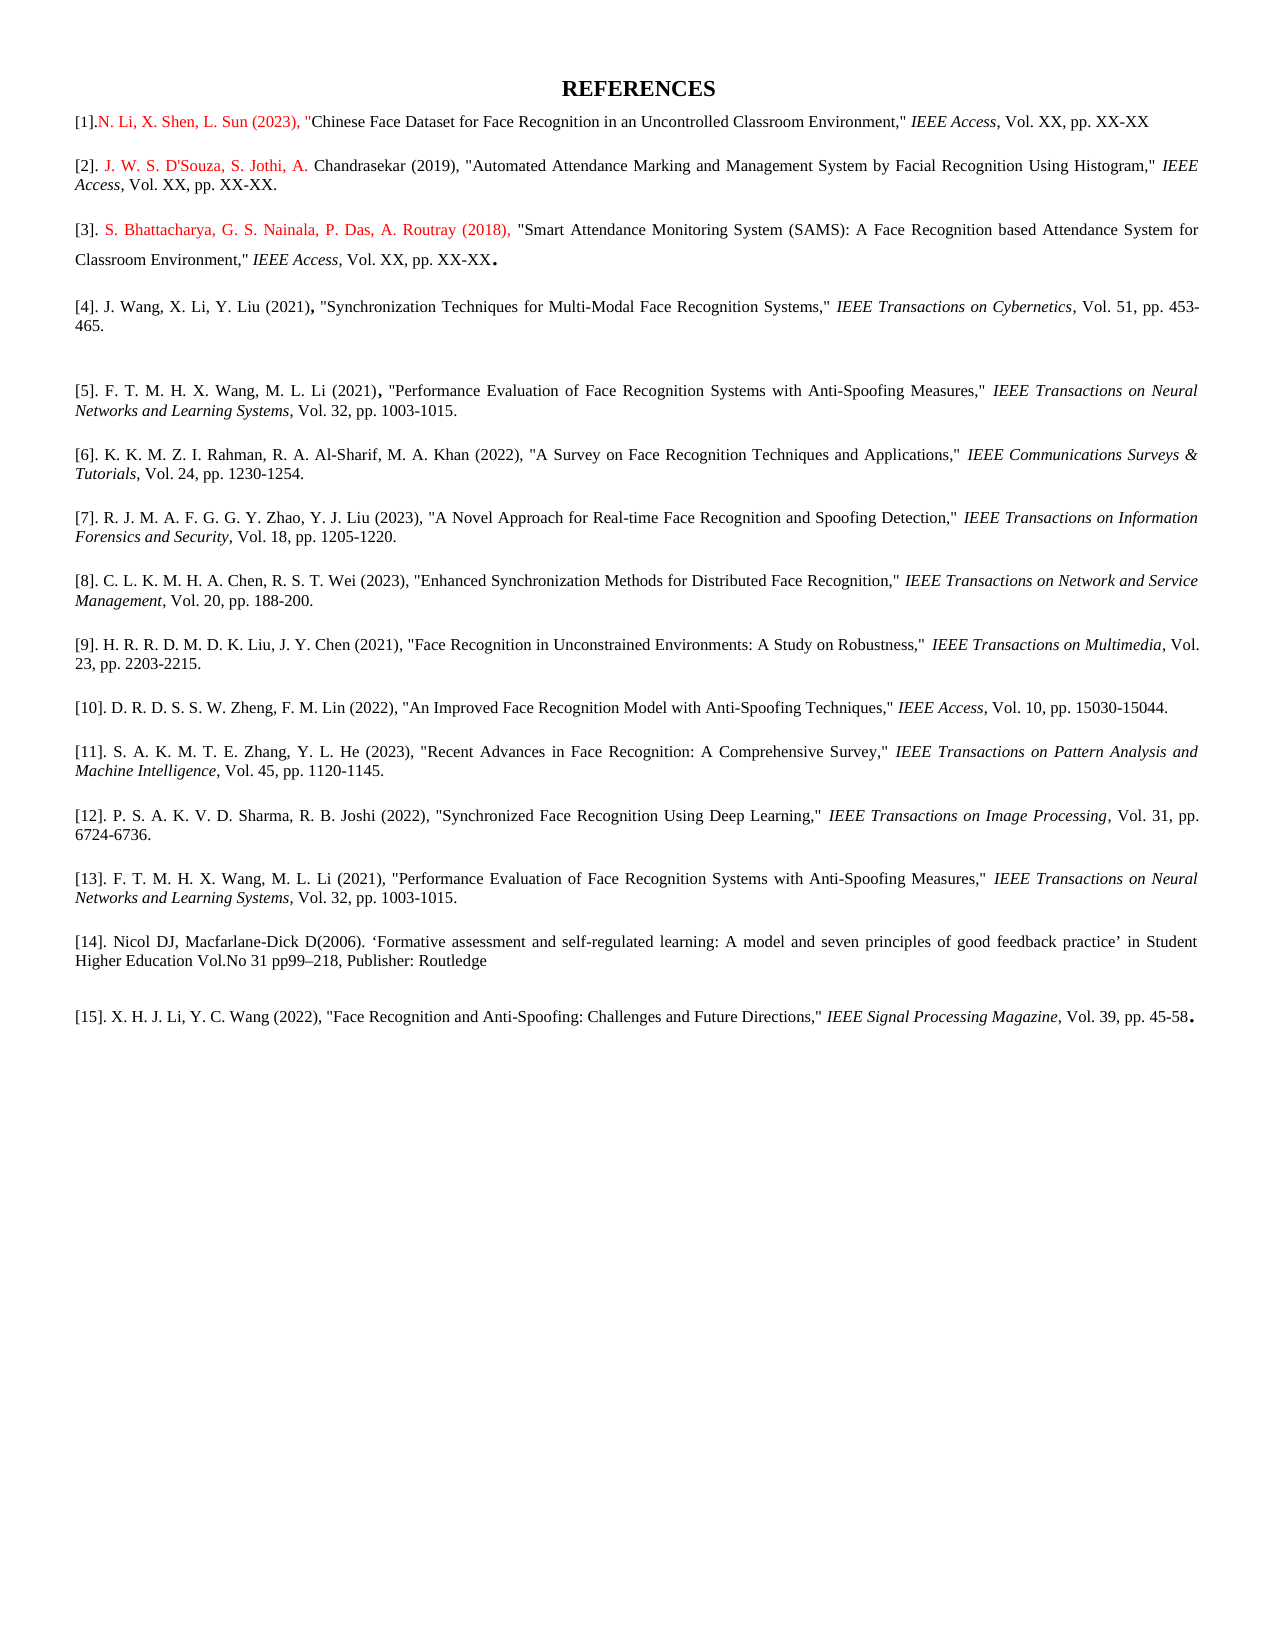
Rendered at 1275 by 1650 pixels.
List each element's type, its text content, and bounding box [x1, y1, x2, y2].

text [7]. R. J. M. A. F. G. G. Y. Zhao, Y. J. Liu (2023), "A Novel Approach for Real-time Face Recognition and Spoofing Detection," IEEE Transactions on Information Forensics and Security, Vol. 18, pp. 1205-1220. [75, 508, 1199, 546]
text [6]. K. K. M. Z. I. Rahman, R. A. Al-Sharif, M. A. Khan (2022), "A Survey on Face Recognition Techniques and Applications," IEEE Communications Surveys & Tutorials, Vol. 24, pp. 1230-1254. [75, 444, 1199, 483]
text [14]. Nicol DJ, Macfarlane-Dick D(2006). ‘Formative assessment and self-regulated learning: A model and seven principles of good feedback practice’ in Student Higher Education Vol.No 31 pp99–218, Publisher: Routledge [75, 932, 1199, 970]
text [10]. D. R. D. S. S. W. Zheng, F. M. Lin (2022), "An Improved Face Recognition Model with Anti-Spoofing Techniques," IEEE Access, Vol. 10, pp. 15030-15044. [75, 698, 1199, 717]
text [13]. F. T. M. H. X. Wang, M. L. Li (2021), "Performance Evaluation of Face Recognition Systems with Anti-Spoofing Measures," IEEE Transactions on Neural Networks and Learning Systems, Vol. 32, pp. 1003-1015. [75, 869, 1199, 907]
text [5]. F. T. M. H. X. Wang, M. L. Li (2021), "Performance Evaluation of Face Recognition Systems with Anti-Spoofing Measures," IEEE Transactions on Neural Networks and Learning Systems, Vol. 32, pp. 1003-1015. [75, 381, 1199, 419]
text [3]. S. Bhattacharya, G. S. Nainala, P. Das, A. Routray (2018), "Smart Attendance Monitoring System (SAMS): A Face Recognition based Attendance System for Classroom Environment," IEEE Access, Vol. XX, pp. XX-XX. [75, 219, 1199, 272]
text [8]. C. L. K. M. H. A. Chen, R. S. T. Wei (2023), "Enhanced Synchronization Methods for Distributed Face Recognition," IEEE Transactions on Network and Service Management, Vol. 20, pp. 188-200. [75, 571, 1199, 609]
text [11]. S. A. K. M. T. E. Zhang, Y. L. He (2023), "Recent Advances in Face Recognition: A Comprehensive Survey," IEEE Transactions on Pattern Analysis and Machine Intelligence, Vol. 45, pp. 1120-1145. [75, 742, 1199, 780]
text [15]. X. H. J. Li, Y. C. Wang (2022), "Face Recognition and Anti-Spoofing: Challenges and Future Directions," IEEE Signal Processing Magazine, Vol. 39, pp. 45-58. [75, 995, 1199, 1029]
text [12]. P. S. A. K. V. D. Sharma, R. B. Joshi (2022), "Synchronized Face Recognition Using Deep Learning," IEEE Transactions on Image Processing, Vol. 31, pp. 6724-6736. [75, 805, 1199, 844]
text [9]. H. R. R. D. M. D. K. Liu, J. Y. Chen (2021), "Face Recognition in Unconstrained Environments: A Study on Robustness," IEEE Transactions on Multimedia, Vol. 23, pp. 2203-2215. [75, 634, 1199, 673]
text [1].N. Li, X. Shen, L. Sun (2023), "Chinese Face Dataset for Face Recognition in an Uncontrolled Classroom Environment," IEEE Access, Vol. XX, pp. XX-XX [75, 112, 1199, 131]
subtitle REFERENCES [77, 75, 1200, 101]
text [2]. J. W. S. D'Souza, S. Jothi, A. Chandrasekar (2019), "Automated Attendance Marking and Management System by Facial Recognition Using Histogram," IEEE Access, Vol. XX, pp. XX-XX. [75, 156, 1199, 194]
text [4]. J. Wang, X. Li, Y. Liu (2021), "Synchronization Techniques for Multi-Modal Face Recognition Systems," IEEE Transactions on Cybernetics, Vol. 51, pp. 453-465. [75, 297, 1199, 335]
